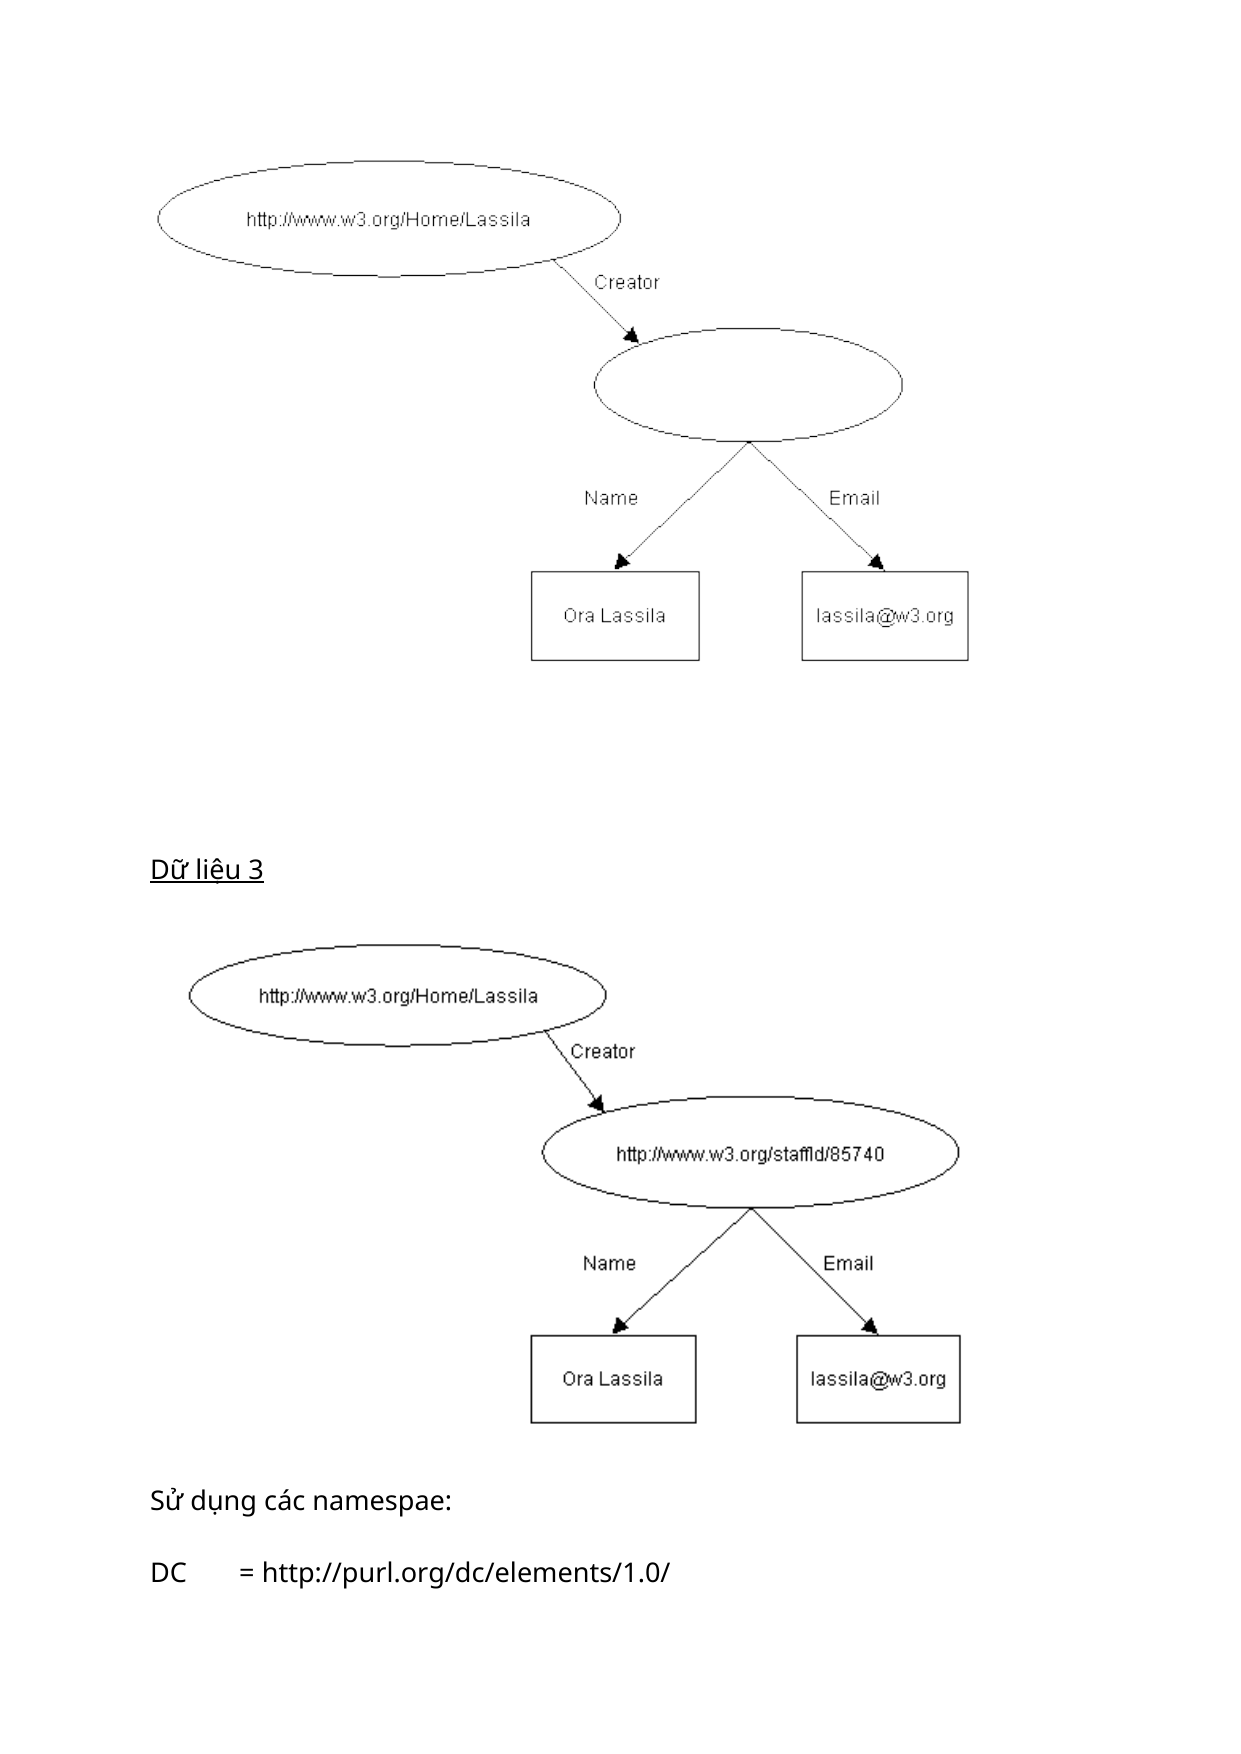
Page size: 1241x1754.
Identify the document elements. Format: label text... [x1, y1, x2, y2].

text DC = http://purl.org/dc/elements/1.0/ [150, 1554, 1090, 1591]
picture [150, 150, 972, 670]
text Dữ liệu 3 [150, 850, 1090, 887]
picture [150, 922, 1009, 1446]
text Sử dụng các namespae: [150, 1482, 1090, 1519]
